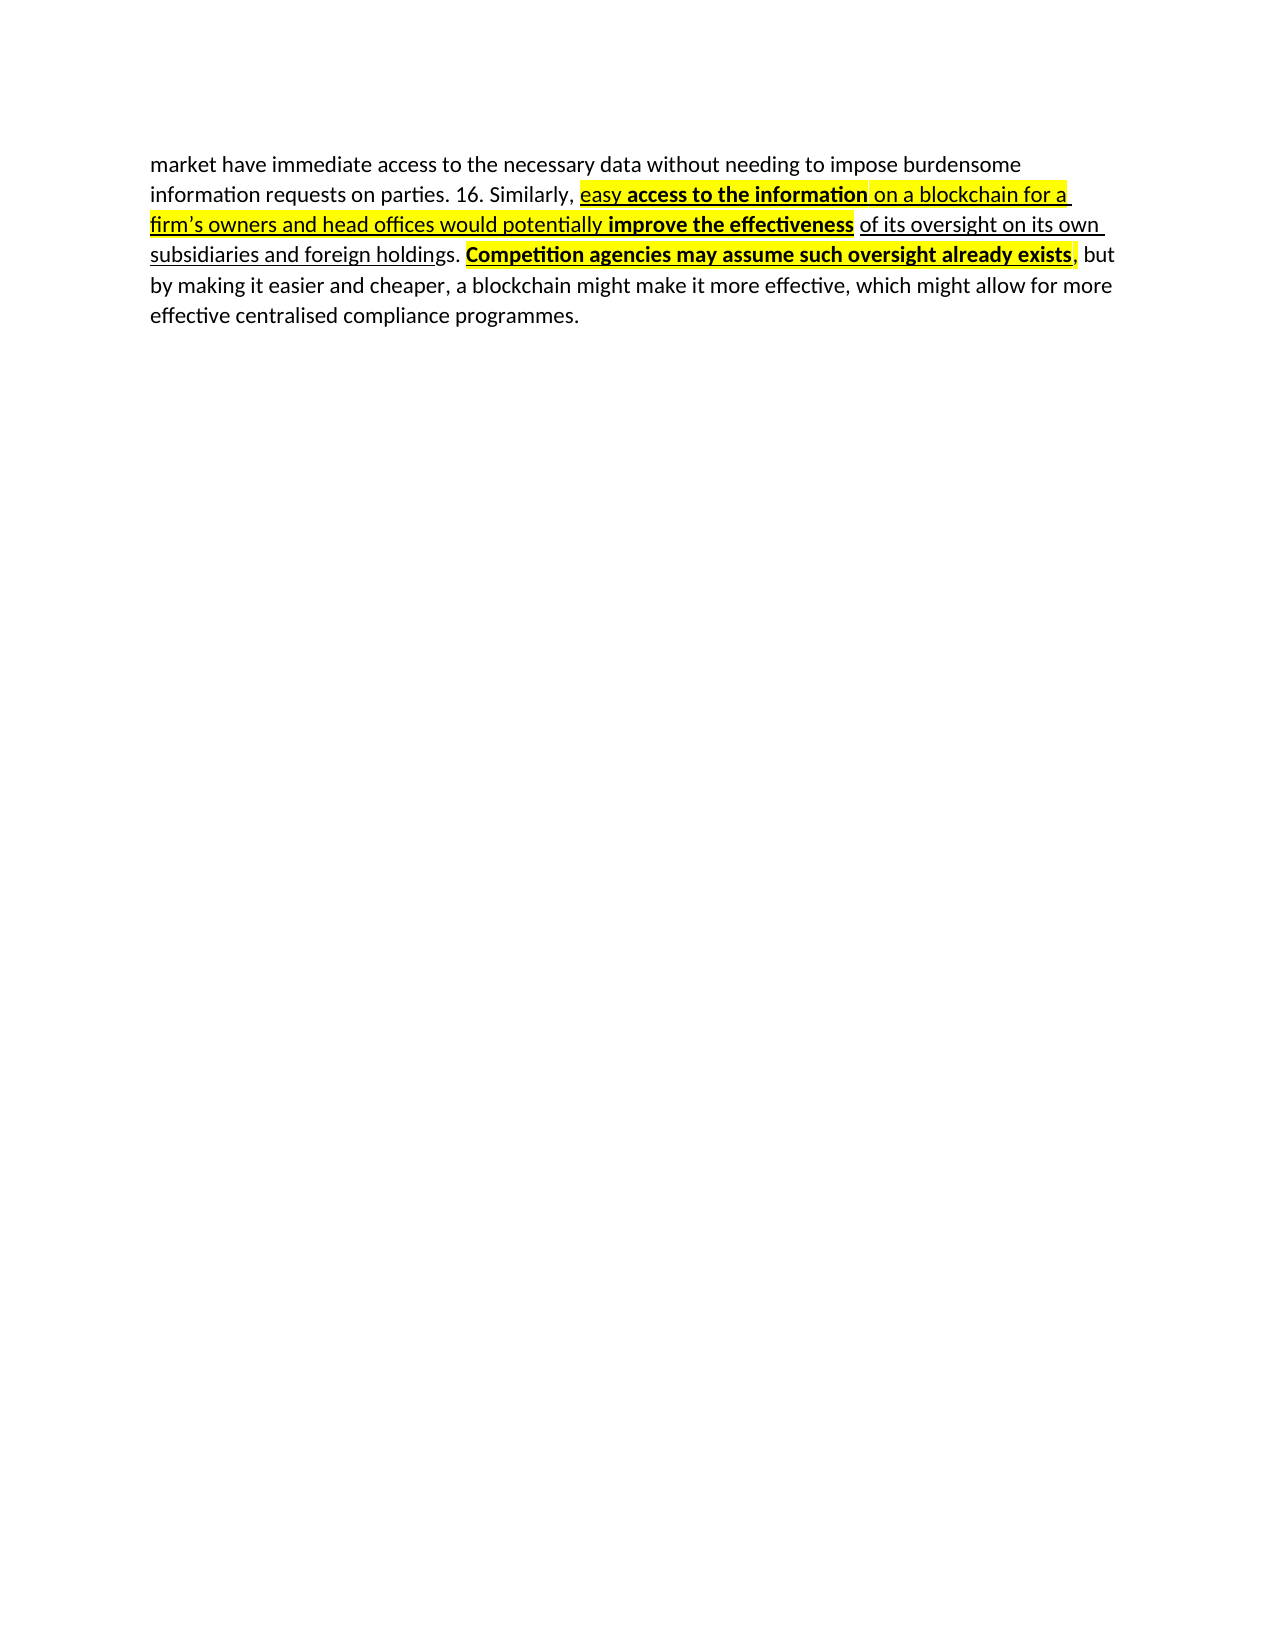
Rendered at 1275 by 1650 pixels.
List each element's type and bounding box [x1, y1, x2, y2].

text [150, 150, 1125, 329]
